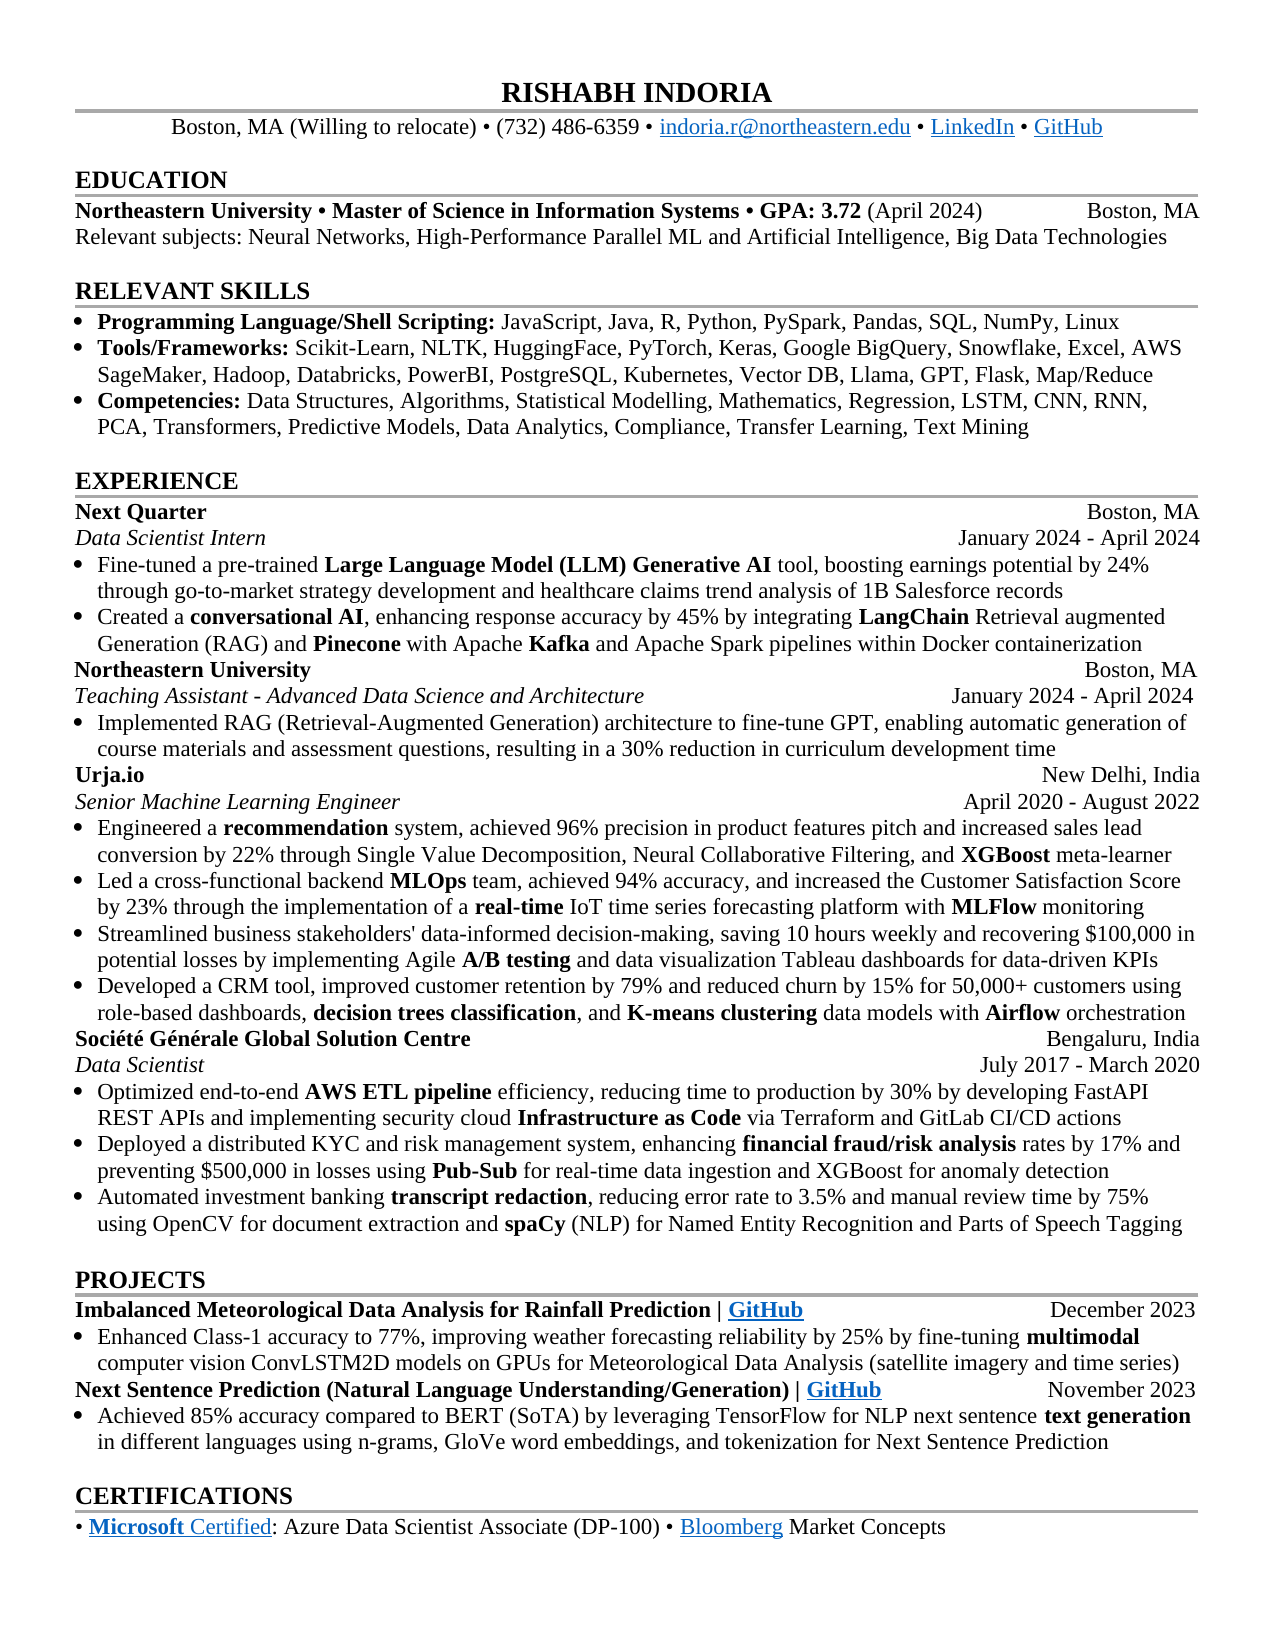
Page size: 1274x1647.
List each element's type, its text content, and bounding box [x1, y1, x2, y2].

text CERTIFICATIONs [75, 1481, 1198, 1510]
text RELEVANT skills [75, 276, 1198, 305]
list Achieved 85% accuracy compared to BERT (SoTA) by leveraging TensorFlow for NLP next sentence text generation in different languages using n-grams, GloVe word embeddings, and tokenization for Next Sentence Prediction [74, 1402, 1198, 1455]
text Boston, MA (Willing to relocate) • (732) 486-6359 • indoria.r@northeastern.edu • LinkedIn • GitHub [75, 113, 1198, 140]
text Société Générale Global Solution Centre Bengaluru, India [75, 1025, 1198, 1051]
list Tools/Frameworks: Scikit-Learn, NLTK, HuggingFace, PyTorch, Keras, Google BigQuery, Snowflake, Excel, AWS SageMaker, Hadoop, Databricks, PowerBI, PostgreSQL, Kubernetes, Vector DB, Llama, GPT, Flask, Map/Reduce [74, 334, 1198, 387]
text Data Scientist Intern January 2024 - April 2024 [75, 524, 1198, 551]
text projects [75, 1265, 1198, 1293]
list Automated investment banking transcript redaction, reducing error rate to 3.5% and manual review time by 75% using OpenCV for document extraction and spaCy (NLP) for Named Entity Recognition and Parts of Speech Tagging [74, 1183, 1198, 1236]
text Northeastern University Boston, MA [74, 656, 1198, 682]
text Teaching Assistant - Advanced Data Science and Architecture January 2024 - April 2024 [74, 682, 1198, 709]
list Competencies: Data Structures, Algorithms, Statistical Modelling, Mathematics, Regression, LSTM, CNN, RNN, PCA, Transformers, Predictive Models, Data Analytics, Compliance, Transfer Learning, Text Mining [74, 387, 1198, 440]
list Enhanced Class-1 accuracy to 77%, improving weather forecasting reliability by 25% by fine-tuning multimodal computer vision ConvLSTM2D models on GPUs for Meteorological Data Analysis (satellite imagery and time series) [74, 1323, 1198, 1376]
list Streamlined business stakeholders' data-informed decision-making, saving 10 hours weekly and recovering $100,000 in potential losses by implementing Agile A/B testing and data visualization Tableau dashboards for data-driven KPIs [74, 920, 1198, 972]
list Created a conversational AI, enhancing response accuracy by 45% by integrating LangChain Retrieval augmented Generation (RAG) and Pinecone with Apache Kafka and Apache Spark pipelines within Docker containerization [74, 603, 1198, 656]
list Implemented RAG (Retrieval-Augmented Generation) architecture to fine-tune GPT, enabling automatic generation of course materials and assessment questions, resulting in a 30% reduction in curriculum development time [74, 709, 1198, 762]
list Fine-tuned a pre-trained Large Language Model (LLM) Generative AI tool, boosting earnings potential by 24% through go-to-market strategy development and healthcare claims trend analysis of 1B Salesforce records [74, 551, 1198, 603]
text Next Sentence Prediction (Natural Language Understanding/Generation) | GitHub November 2023 [75, 1376, 1198, 1402]
text education [75, 165, 1198, 194]
list Deployed a distributed KYC and risk management system, enhancing financial fraud/risk analysis rates by 17% and preventing $500,000 in losses using Pub-Sub for real-time data ingestion and XGBoost for anomaly detection [74, 1131, 1198, 1183]
text Data Scientist July 2017 - March 2020 [75, 1051, 1198, 1078]
text Senior Machine Learning Engineer April 2020 - August 2022 [75, 788, 1198, 814]
text Urja.io New Delhi, India [75, 762, 1198, 788]
text experience [75, 466, 1198, 495]
list Programming Language/Shell Scripting: JavaScript, Java, R, Python, PySpark, Pandas, SQL, NumPy, Linux [74, 308, 1198, 334]
text RISHABH INDORIA [75, 75, 1198, 108]
list Led a cross-functional backend MLOps team, achieved 94% accuracy, and increased the Customer Satisfaction Score by 23% through the implementation of a real-time IoT time series forecasting platform with MLFlow monitoring [74, 867, 1198, 920]
text Imbalanced Meteorological Data Analysis for Rainfall Prediction | GitHub December 2023 [75, 1297, 1198, 1323]
list Developed a CRM tool, improved customer retention by 79% and reduced churn by 15% for 50,000+ customers using role-based dashboards, decision trees classification, and K-means clustering data models with Airflow orchestration [74, 972, 1198, 1025]
list Engineered a recommendation system, achieved 96% precision in product features pitch and increased sales lead conversion by 22% through Single Value Decomposition, Neural Collaborative Filtering, and XGBoost meta-learner [74, 814, 1198, 867]
text Next Quarter Boston, MA [75, 498, 1198, 524]
list Optimized end-to-end AWS ETL pipeline efficiency, reducing time to production by 30% by developing FastAPI REST APIs and implementing security cloud Infrastructure as Code via Terraform and GitLab CI/CD actions [74, 1078, 1198, 1131]
text Northeastern University • Master of Science in Information Systems • GPA: 3.72 (April 2024) Boston, MA [75, 197, 1198, 223]
text Relevant subjects: Neural Networks, High-Performance Parallel ML and Artificial Intelligence, Big Data Technologies [75, 223, 1198, 250]
text • Microsoft Certified: Azure Data Scientist Associate (DP-100) • Bloomberg Market Concepts [75, 1513, 1198, 1539]
